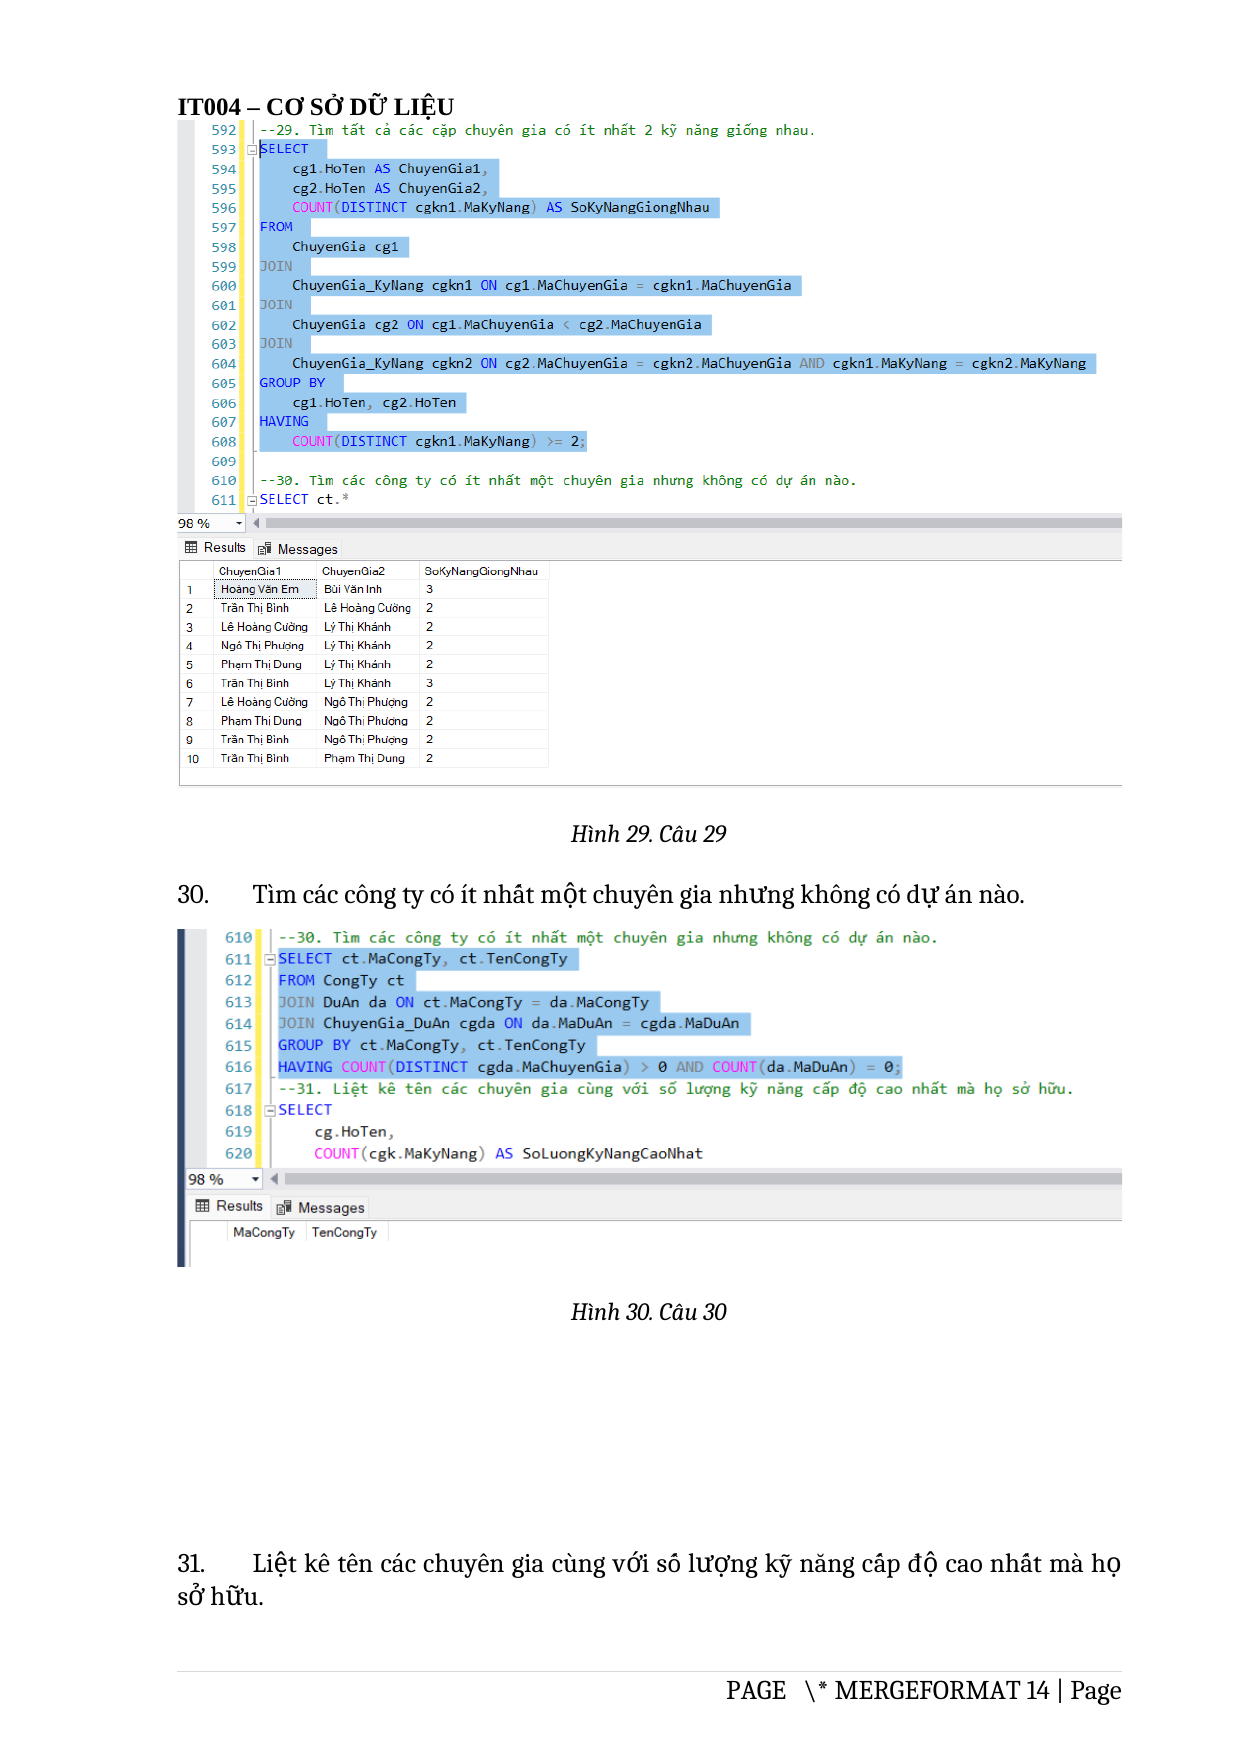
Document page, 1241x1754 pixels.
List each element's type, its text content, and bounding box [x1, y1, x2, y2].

list Liệt kê tên các chuyên gia cùng với số lượng kỹ năng cấp độ cao nhất mà họ sở hữu. [177, 1548, 1122, 1612]
list Tìm các công ty có ít nhất một chuyên gia nhưng không có dự án nào. [177, 879, 1122, 911]
picture [177, 929, 1123, 1267]
picture [177, 120, 1123, 788]
